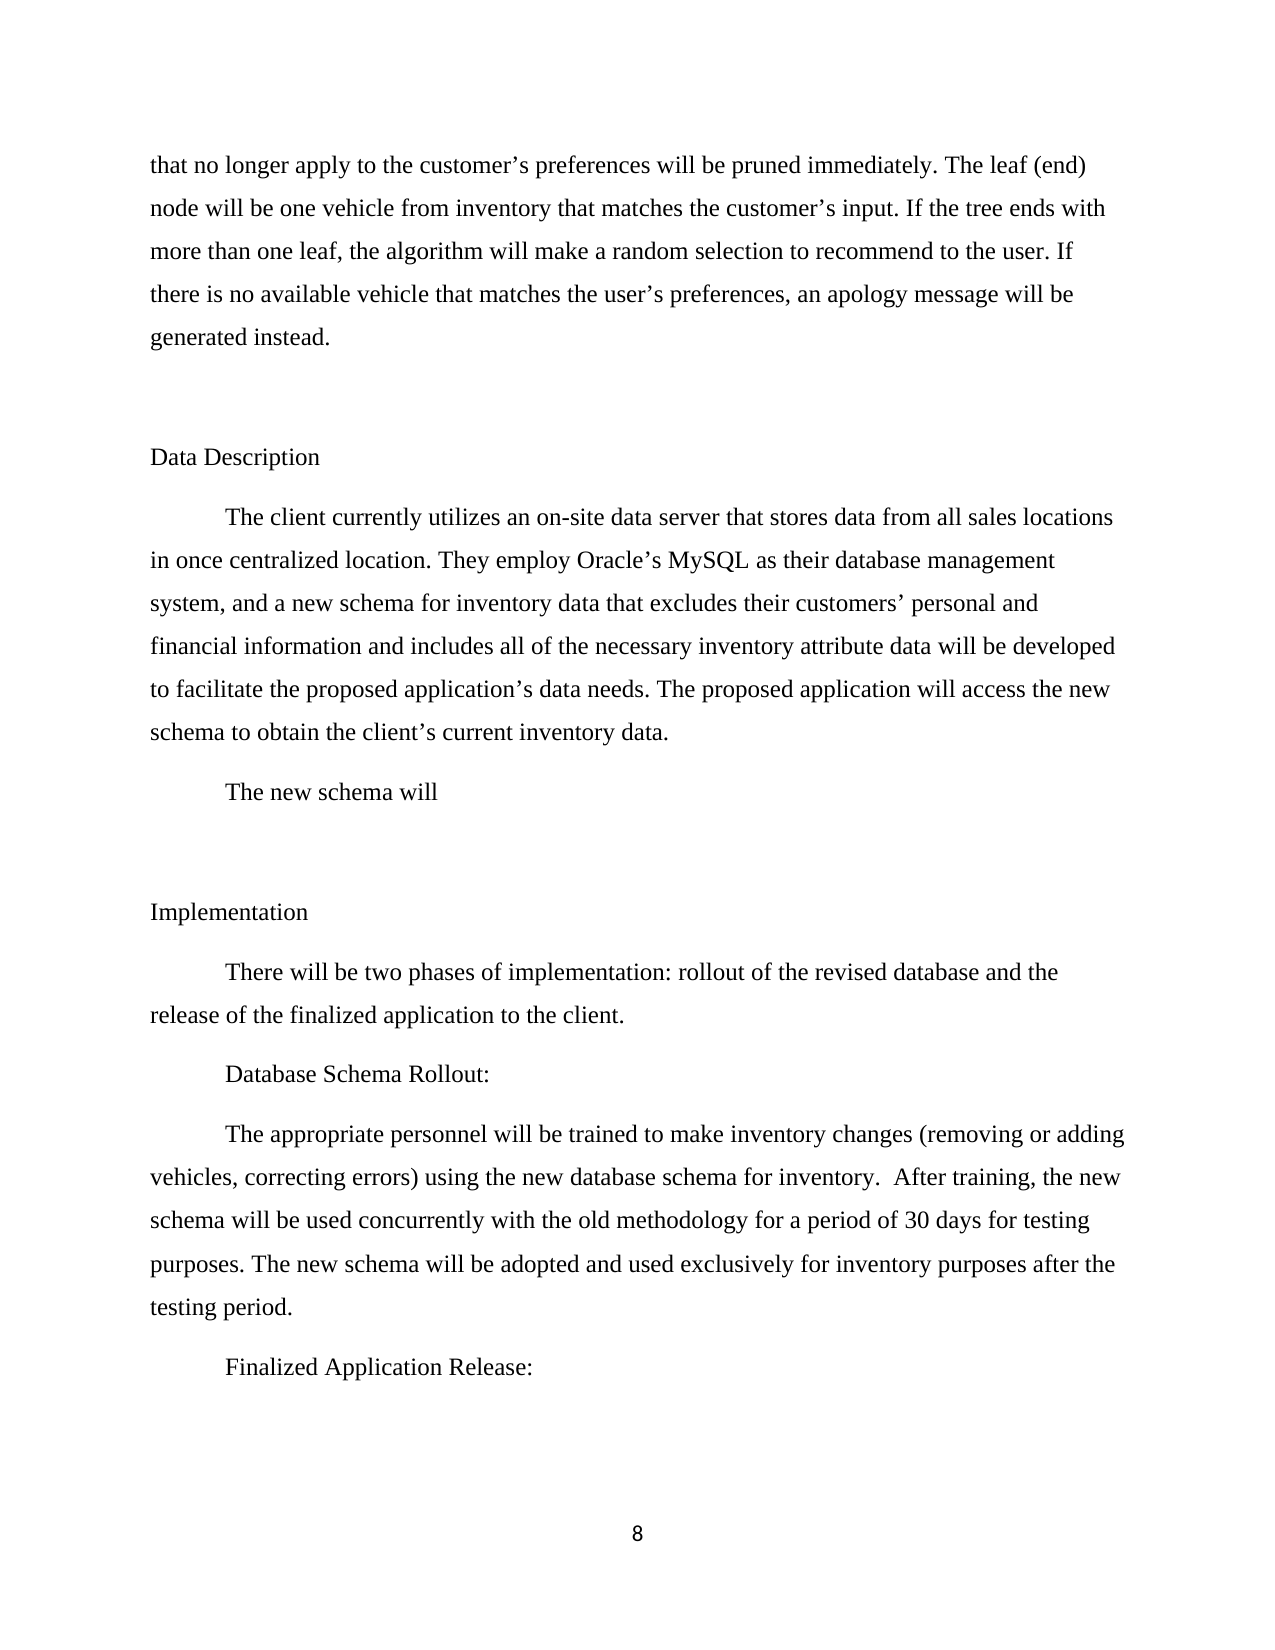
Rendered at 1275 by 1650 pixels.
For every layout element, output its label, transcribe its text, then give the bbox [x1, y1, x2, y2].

text Data Description [150, 442, 1125, 471]
text The new schema will [150, 777, 1125, 806]
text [150, 150, 1125, 351]
text The client currently utilizes an on-site data server that stores data from all sales locations in once centralized location. They employ Oracle’s MySQL as their database management system, and a new schema for inventory data that excludes their customers’ personal and financial information and includes all of the necessary inventory attribute data will be developed to facilitate the proposed application’s data needs. The proposed application will access the new schema to obtain the client’s current inventory data. [150, 502, 1125, 746]
text There will be two phases of implementation: rollout of the revised database and the release of the finalized application to the client. [150, 957, 1125, 1028]
text Finalized Application Release: [150, 1352, 1125, 1380]
text Database Schema Rollout: [150, 1059, 1125, 1088]
text Implementation [150, 897, 1125, 926]
text The appropriate personnel will be trained to make inventory changes (removing or adding vehicles, correcting errors) using the new database schema for inventory. After training, the new schema will be used concurrently with the old methodology for a period of 30 days for testing purposes. The new schema will be adopted and used exclusively for inventory purposes after the testing period. [150, 1119, 1125, 1321]
